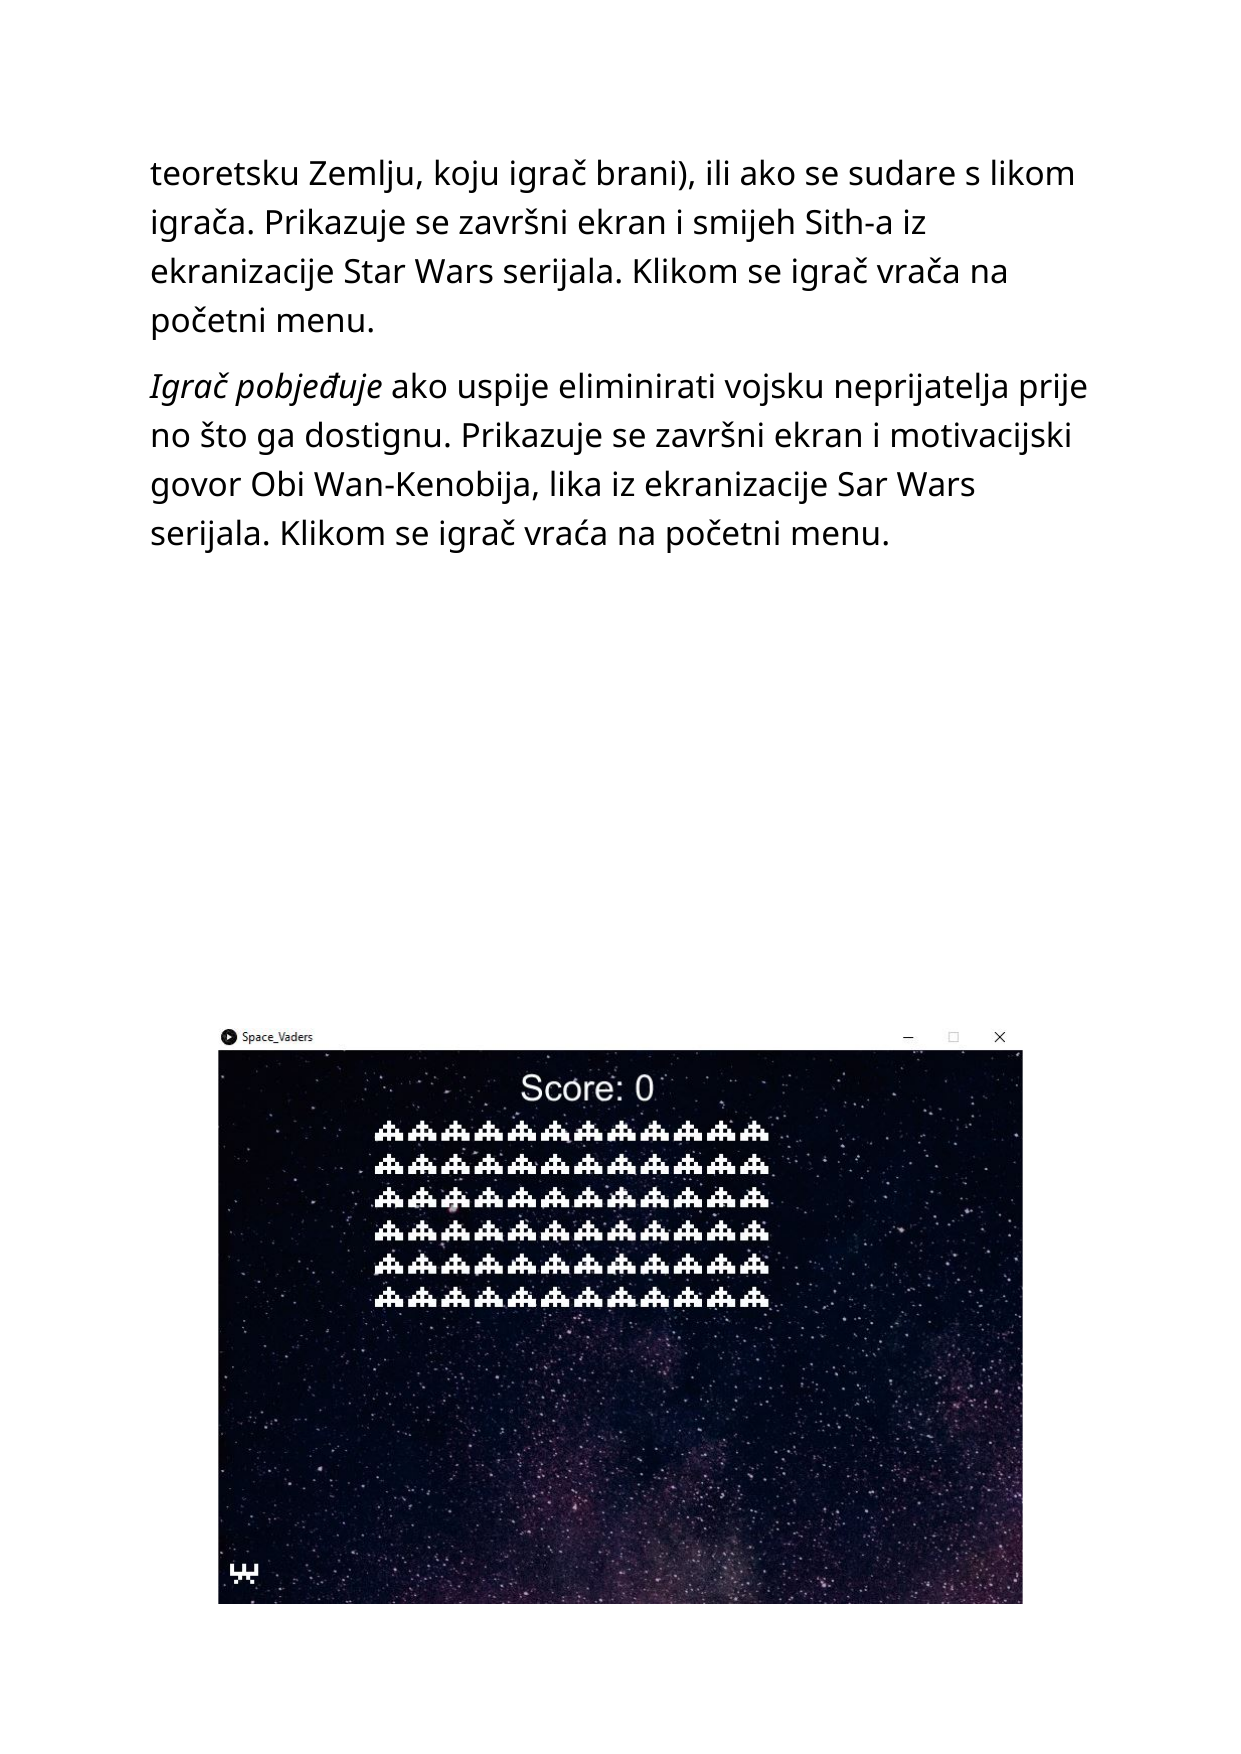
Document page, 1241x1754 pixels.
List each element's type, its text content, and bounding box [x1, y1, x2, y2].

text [150, 150, 1090, 342]
text Igrač pobjeđuje ako uspije eliminirati vojsku neprijatelja prije no što ga dostignu. Prikazuje se završni ekran i motivacijski govor Obi Wan-Kenobija, lika iz ekranizacije Sar Wars serijala. Klikom se igrač vraća na početni menu. [150, 362, 1090, 555]
picture [218, 1028, 1023, 1604]
